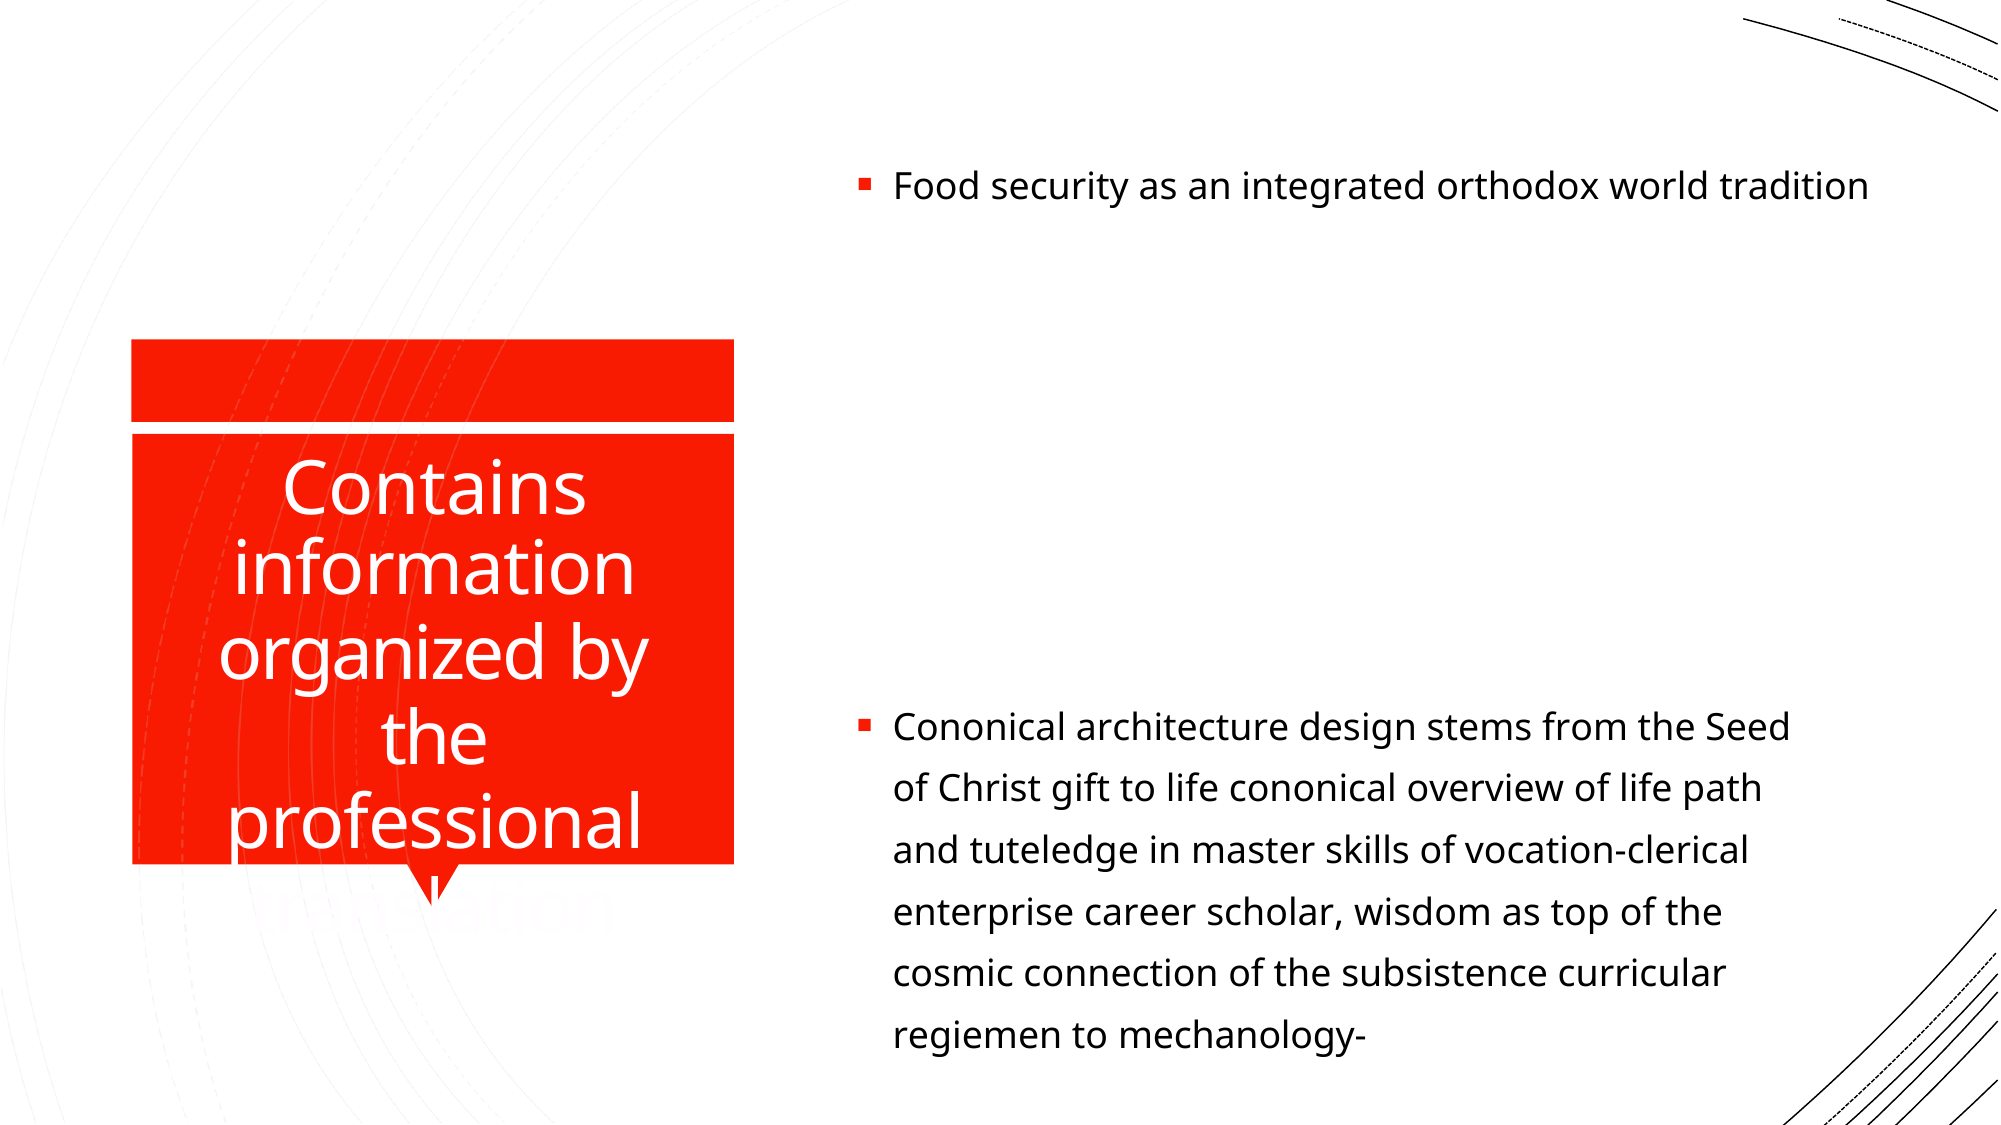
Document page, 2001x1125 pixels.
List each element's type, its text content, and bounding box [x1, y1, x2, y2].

picture [0, 0, 849, 1124]
text Contains information organized by the professional translation [208, 447, 661, 956]
list Cononical architecture design stems from the Seed of Christ gift to life cononical overview of life path and tuteledge in master skills of vocation-clerical enterprise career scholar, wisdom as top of the cosmic connection of the subsistence curricular regiemen to mechanology- [855, 700, 1829, 1059]
list Food security as an integrated orthodox world tradition [855, 159, 2000, 211]
